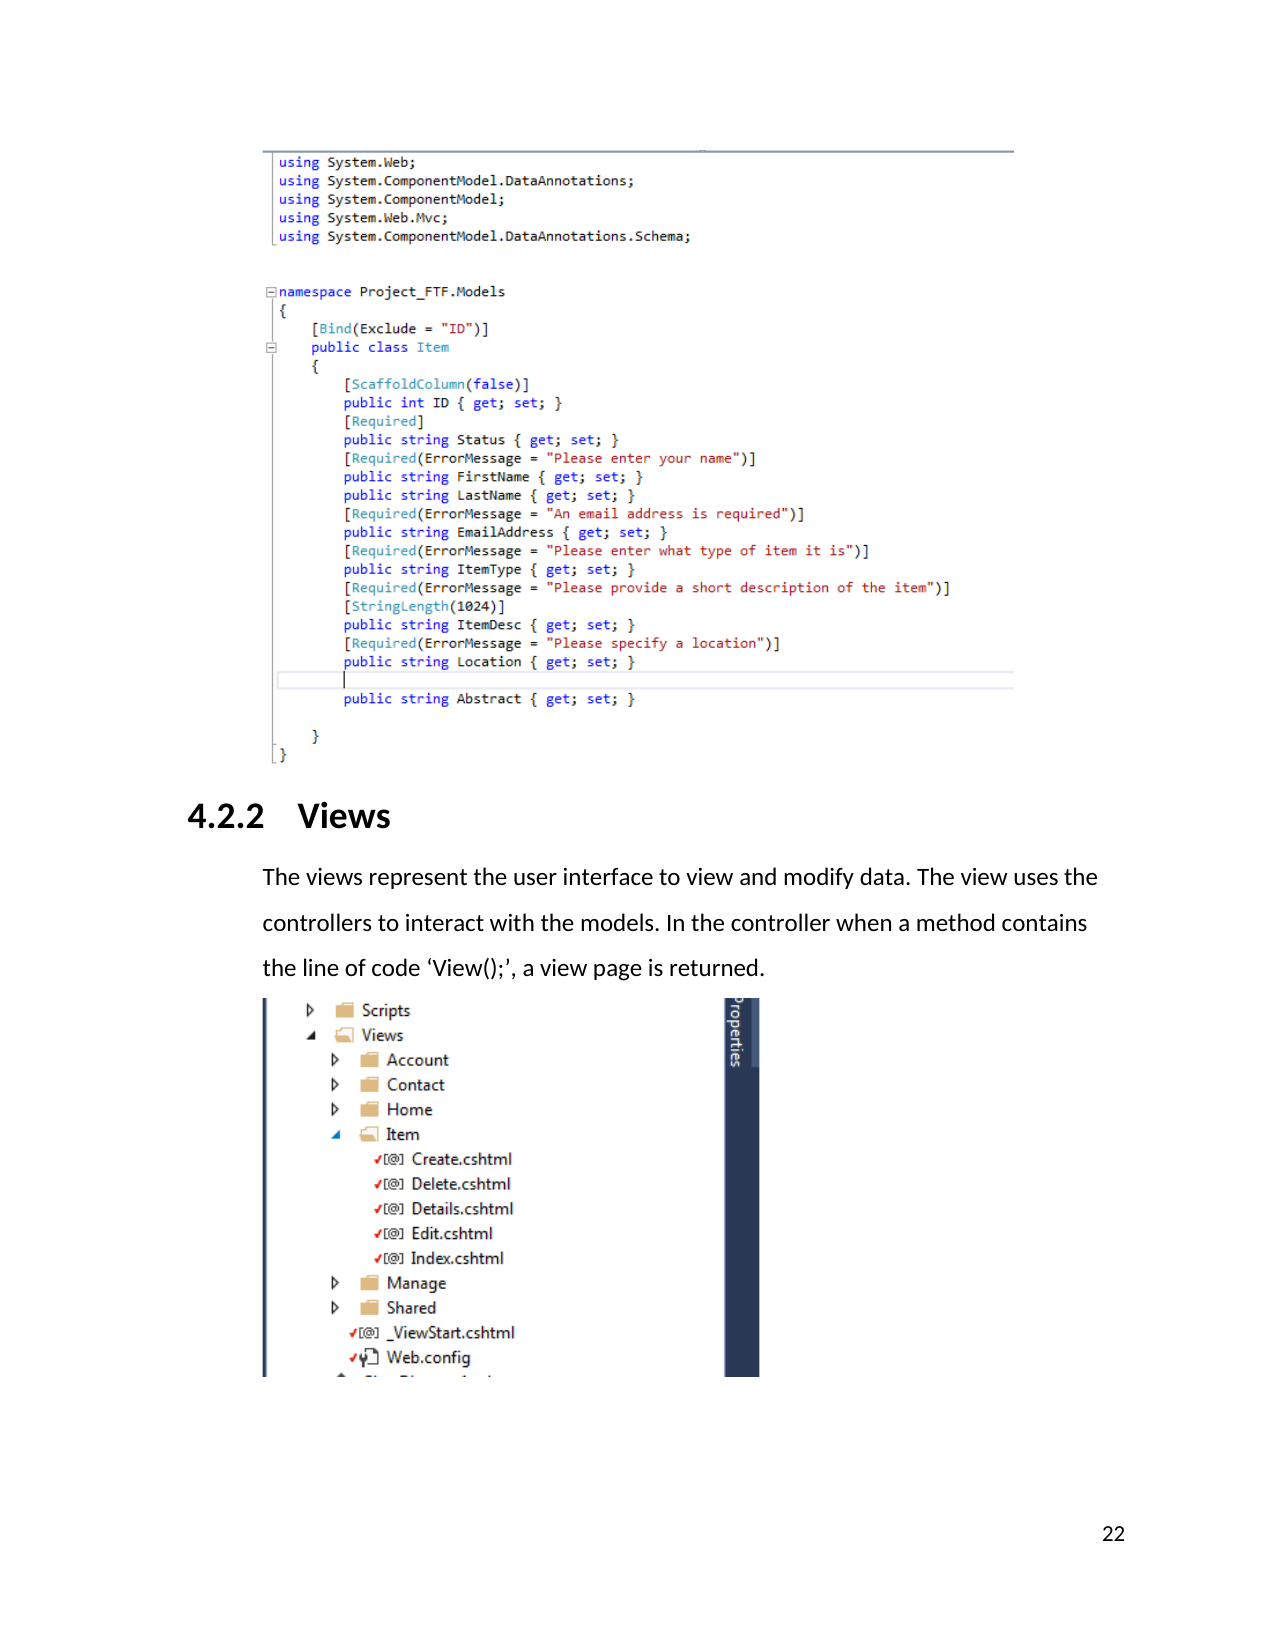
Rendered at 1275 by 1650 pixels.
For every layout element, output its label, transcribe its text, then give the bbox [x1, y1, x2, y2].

picture [262, 150, 1014, 779]
list Views [187, 792, 1125, 838]
list The views represent the user interface to view and modify data. The view uses the controllers to interact with the models. In the controller when a method contains the line of code ‘View();’, a view page is returned. [262, 861, 1125, 983]
picture [262, 998, 760, 1377]
